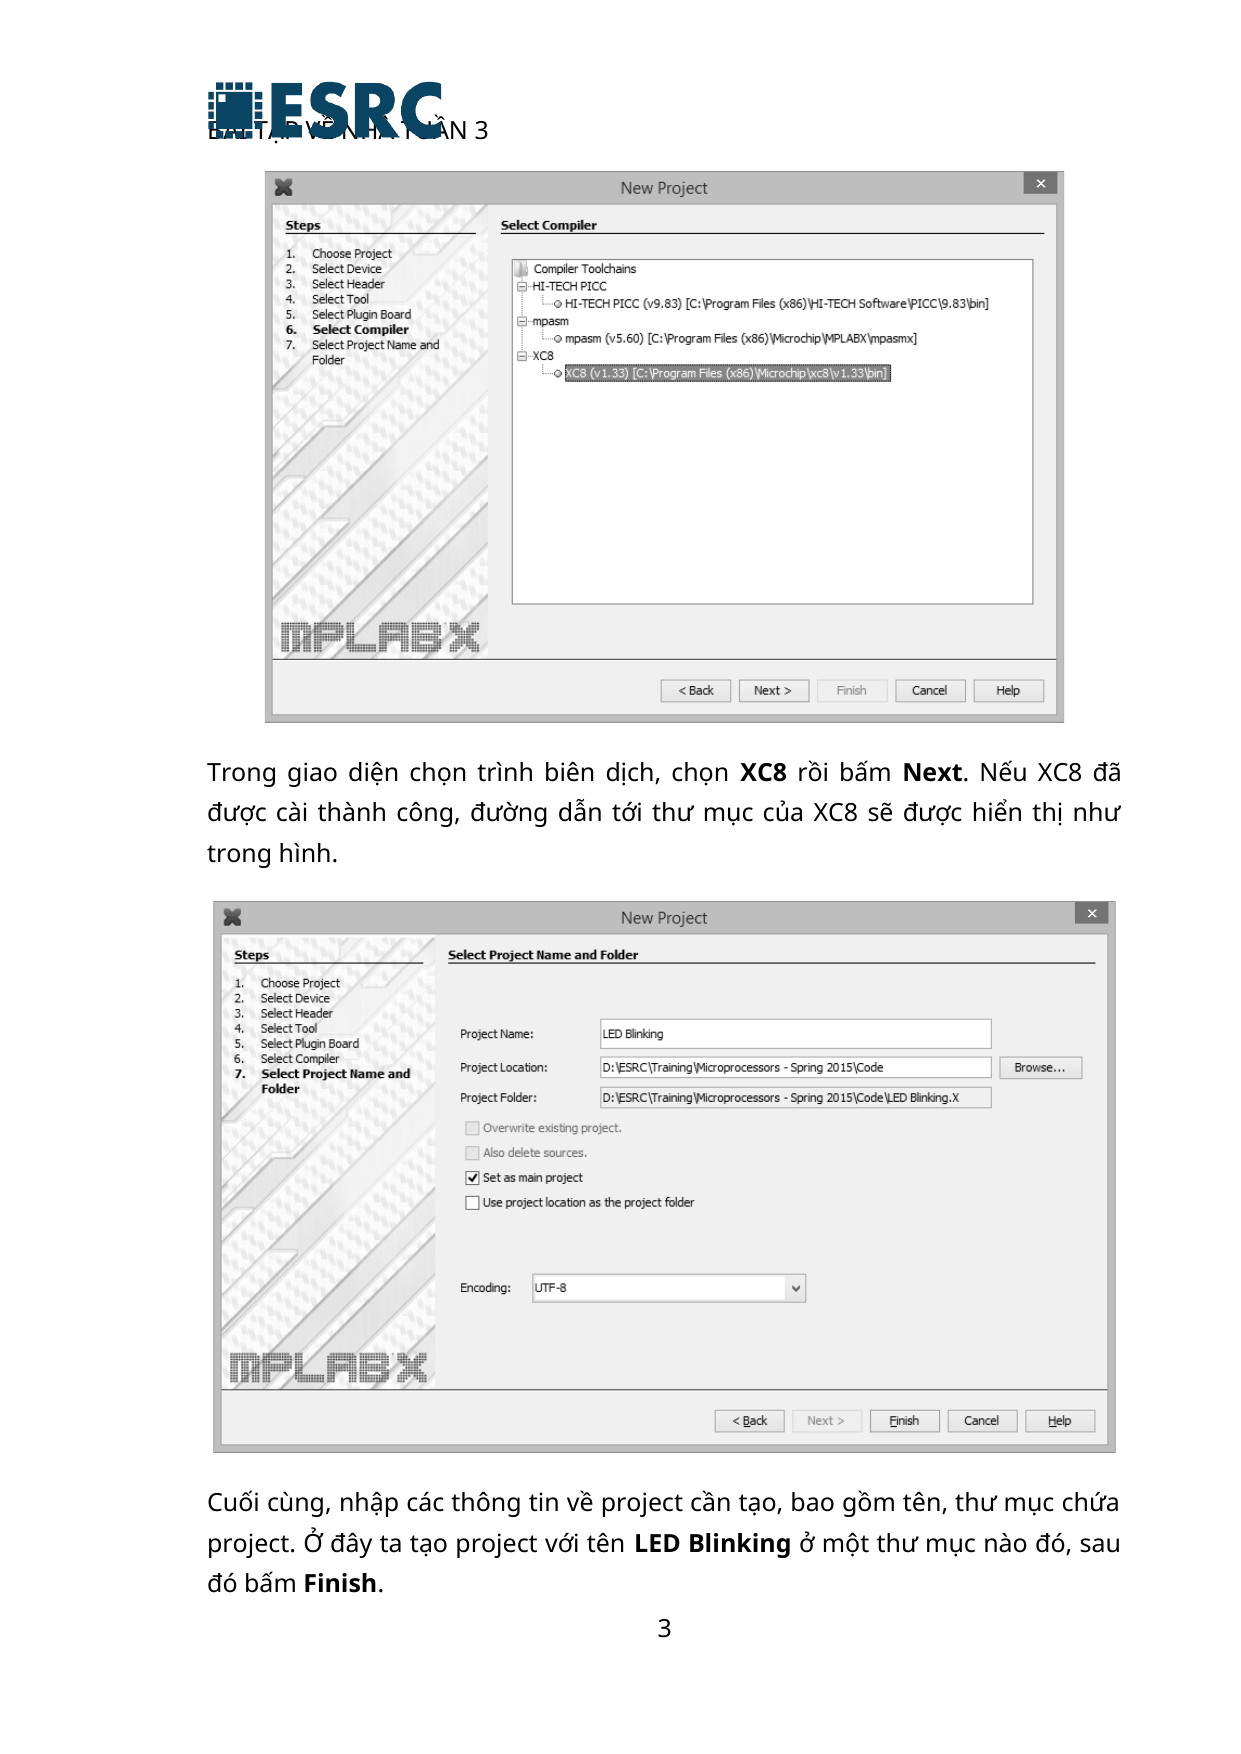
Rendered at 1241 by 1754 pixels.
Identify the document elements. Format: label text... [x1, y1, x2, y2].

picture [206, 75, 441, 144]
text Cuối cùng, nhập các thông tin về project cần tạo, bao gồm tên, thư mục chứa project. Ở đây ta tạo project với tên LED Blinking ở một thư mục nào đó, sau đó bấm Finish. [207, 1484, 1122, 1600]
text Trong giao diện chọn trình biên dịch, chọn XC8 rồi bấm Next. Nếu XC8 đã được cài thành công, đường dẫn tới thư mục của XC8 sẽ được hiển thị như trong hình. [207, 754, 1122, 870]
